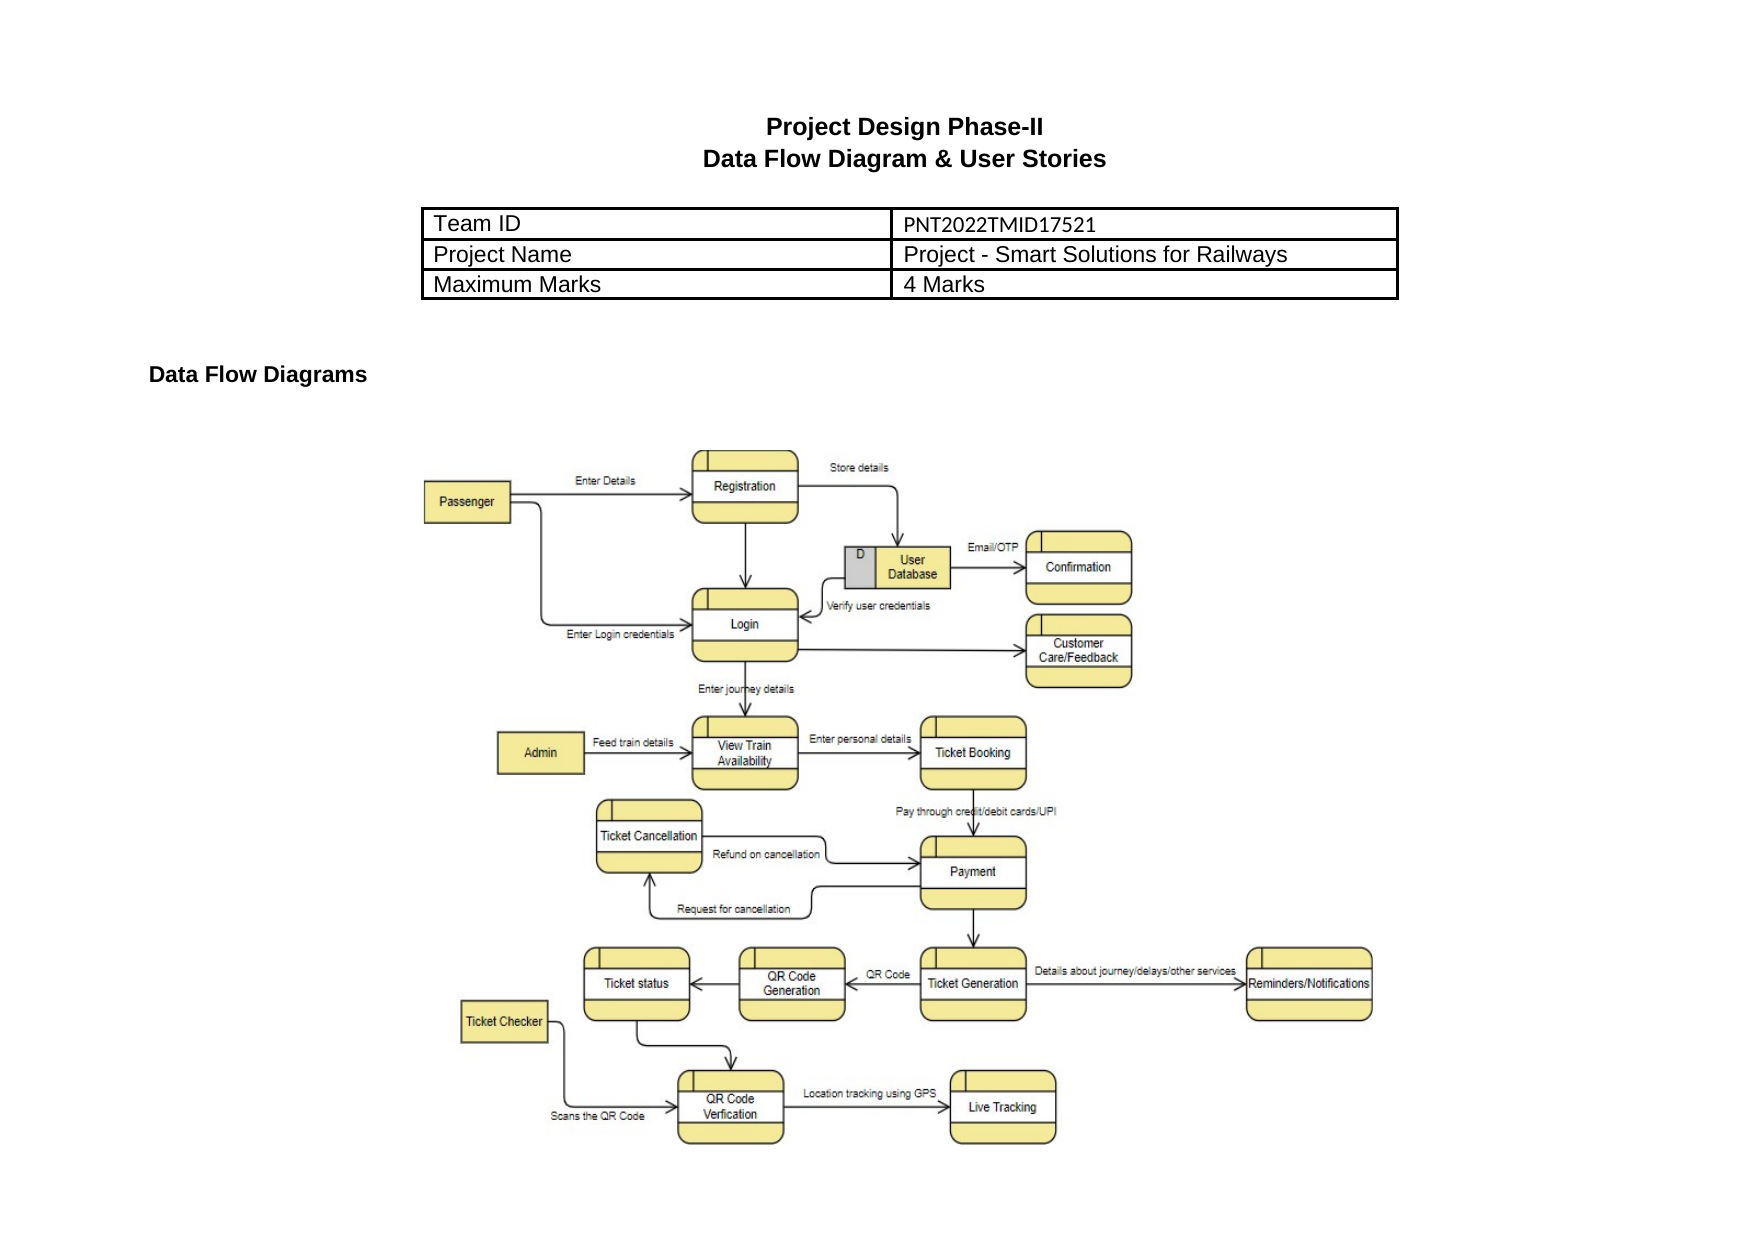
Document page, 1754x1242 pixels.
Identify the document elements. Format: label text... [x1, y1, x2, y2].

picture [423, 450, 1373, 1145]
text Data Flow Diagram & User Stories [123, 144, 1373, 173]
table_cell Maximum Marks [424, 271, 890, 297]
text Project Design Phase-II [123, 112, 1373, 141]
table_cell 4 Marks [893, 271, 1396, 297]
table_header PNT2022TMID17521 [893, 210, 1396, 238]
text Data Flow Diagrams [148, 361, 1373, 387]
table_header Team ID [424, 210, 890, 238]
table_cell Project - Smart Solutions for Railways [893, 241, 1396, 268]
table_cell Project Name [424, 241, 890, 268]
